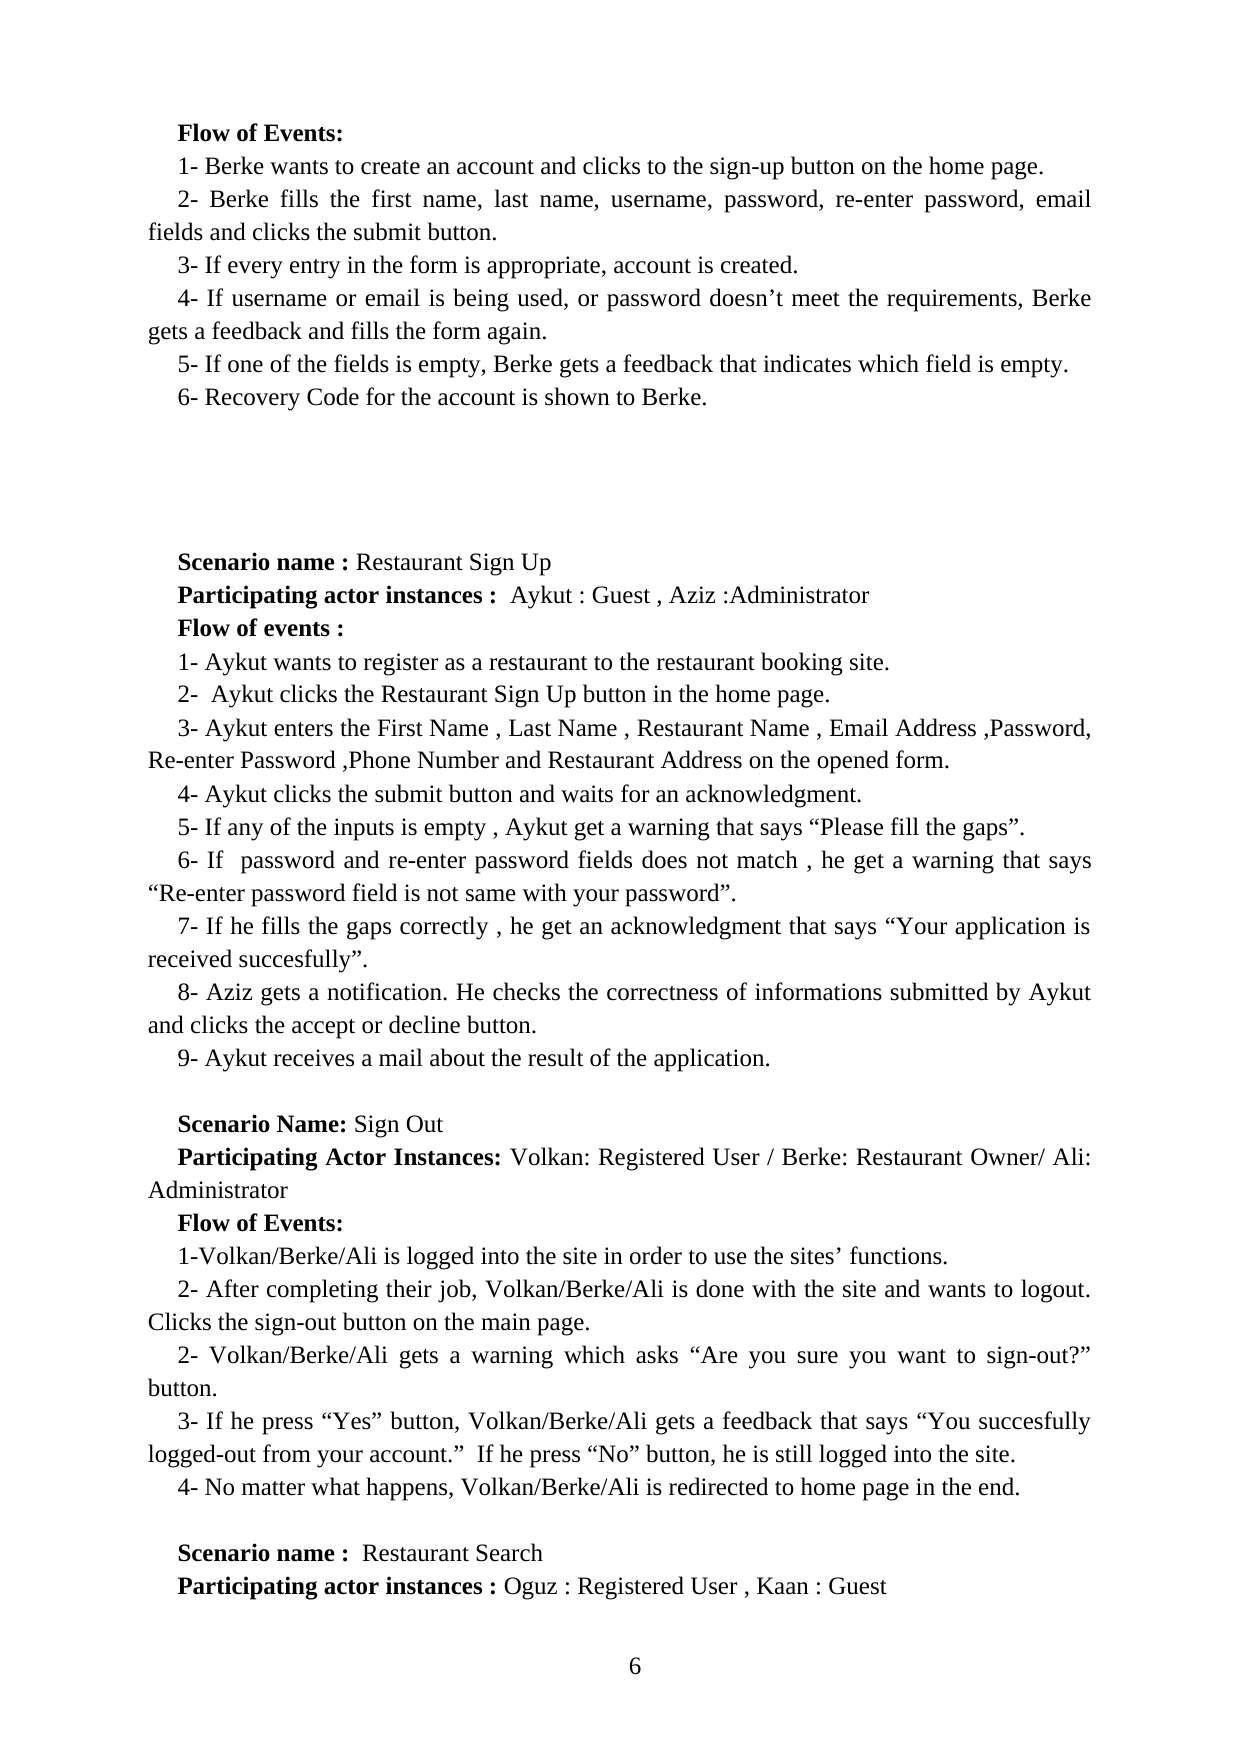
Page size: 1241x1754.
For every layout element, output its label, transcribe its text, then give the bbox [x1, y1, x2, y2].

text 4- If username or email is being used, or password doesn’t meet the requirements, Berke gets a feedback and fills the form again. [148, 283, 1093, 345]
text Scenario name : Restaurant Search [148, 1538, 1093, 1567]
text 2- Berke fills the first name, last name, username, password, re-enter password, email fields and clicks the submit button. [148, 184, 1093, 246]
text 4- No matter what happens, Volkan/Berke/Ali is redirected to home page in the end. [148, 1472, 1093, 1501]
text 2- After completing their job, Volkan/Berke/Ali is done with the site and wants to logout. Clicks the sign-out button on the main page. [148, 1274, 1093, 1336]
text 8- Aziz gets a notification. He checks the correctness of informations submitted by Aykut and clicks the accept or decline button. [148, 977, 1093, 1038]
text 2- Volkan/Berke/Ali gets a warning which asks “Are you sure you want to sign-out?” button. [148, 1340, 1093, 1402]
text 1- Aykut wants to register as a restaurant to the restaurant booking site. [148, 647, 1093, 675]
text 1- Berke wants to create an account and clicks to the sign-up button on the home page. [148, 151, 1093, 180]
text 6- If password and re-enter password fields does not match , he get a warning that says “Re-enter password field is not same with your password”. [148, 845, 1093, 906]
text 5- If one of the fields is empty, Berke gets a feedback that indicates which field is empty. [148, 349, 1093, 378]
text 4- Aykut clicks the submit button and waits for an acknowledgment. [148, 779, 1093, 807]
text Participating Actor Instances: Volkan: Registered User / Berke: Restaurant Owner/ Ali: Administrator [148, 1142, 1093, 1204]
text Flow of Events: [148, 1208, 1093, 1237]
text Flow of events : [148, 613, 1093, 642]
text 3- If he press “Yes” button, Volkan/Berke/Ali gets a feedback that says “You succesfully logged-out from your account.” If he press “No” button, he is still logged into the site. [148, 1406, 1093, 1468]
text 6- Recovery Code for the account is shown to Berke. [148, 382, 1093, 411]
text 1-Volkan/Berke/Ali is logged into the site in order to use the sites’ functions. [148, 1241, 1093, 1270]
text 3- If every entry in the form is appropriate, account is created. [148, 250, 1093, 279]
text Participating actor instances : Aykut : Guest , Aziz :Administrator [148, 581, 1093, 609]
text 2- Aykut clicks the Restaurant Sign Up button in the home page. [148, 679, 1093, 708]
text Scenario Name: Sign Out [148, 1109, 1093, 1138]
text Participating actor instances : Oguz : Registered User , Kaan : Guest [148, 1571, 1093, 1600]
text Flow of Events: [148, 118, 1093, 147]
text 5- If any of the inputs is empty , Aykut get a warning that says “Please fill the gaps”. [148, 812, 1093, 840]
text 7- If he fills the gaps correctly , he get an acknowledgment that says “Your application is received succesfully”. [148, 911, 1093, 972]
text Scenario name : Restaurant Sign Up [148, 547, 1093, 576]
text 3- Aykut enters the First Name , Last Name , Restaurant Name , Email Address ,Password, Re-enter Password ,Phone Number and Restaurant Address on the opened form. [148, 713, 1093, 774]
text 9- Aykut receives a mail about the result of the application. [148, 1043, 1093, 1072]
